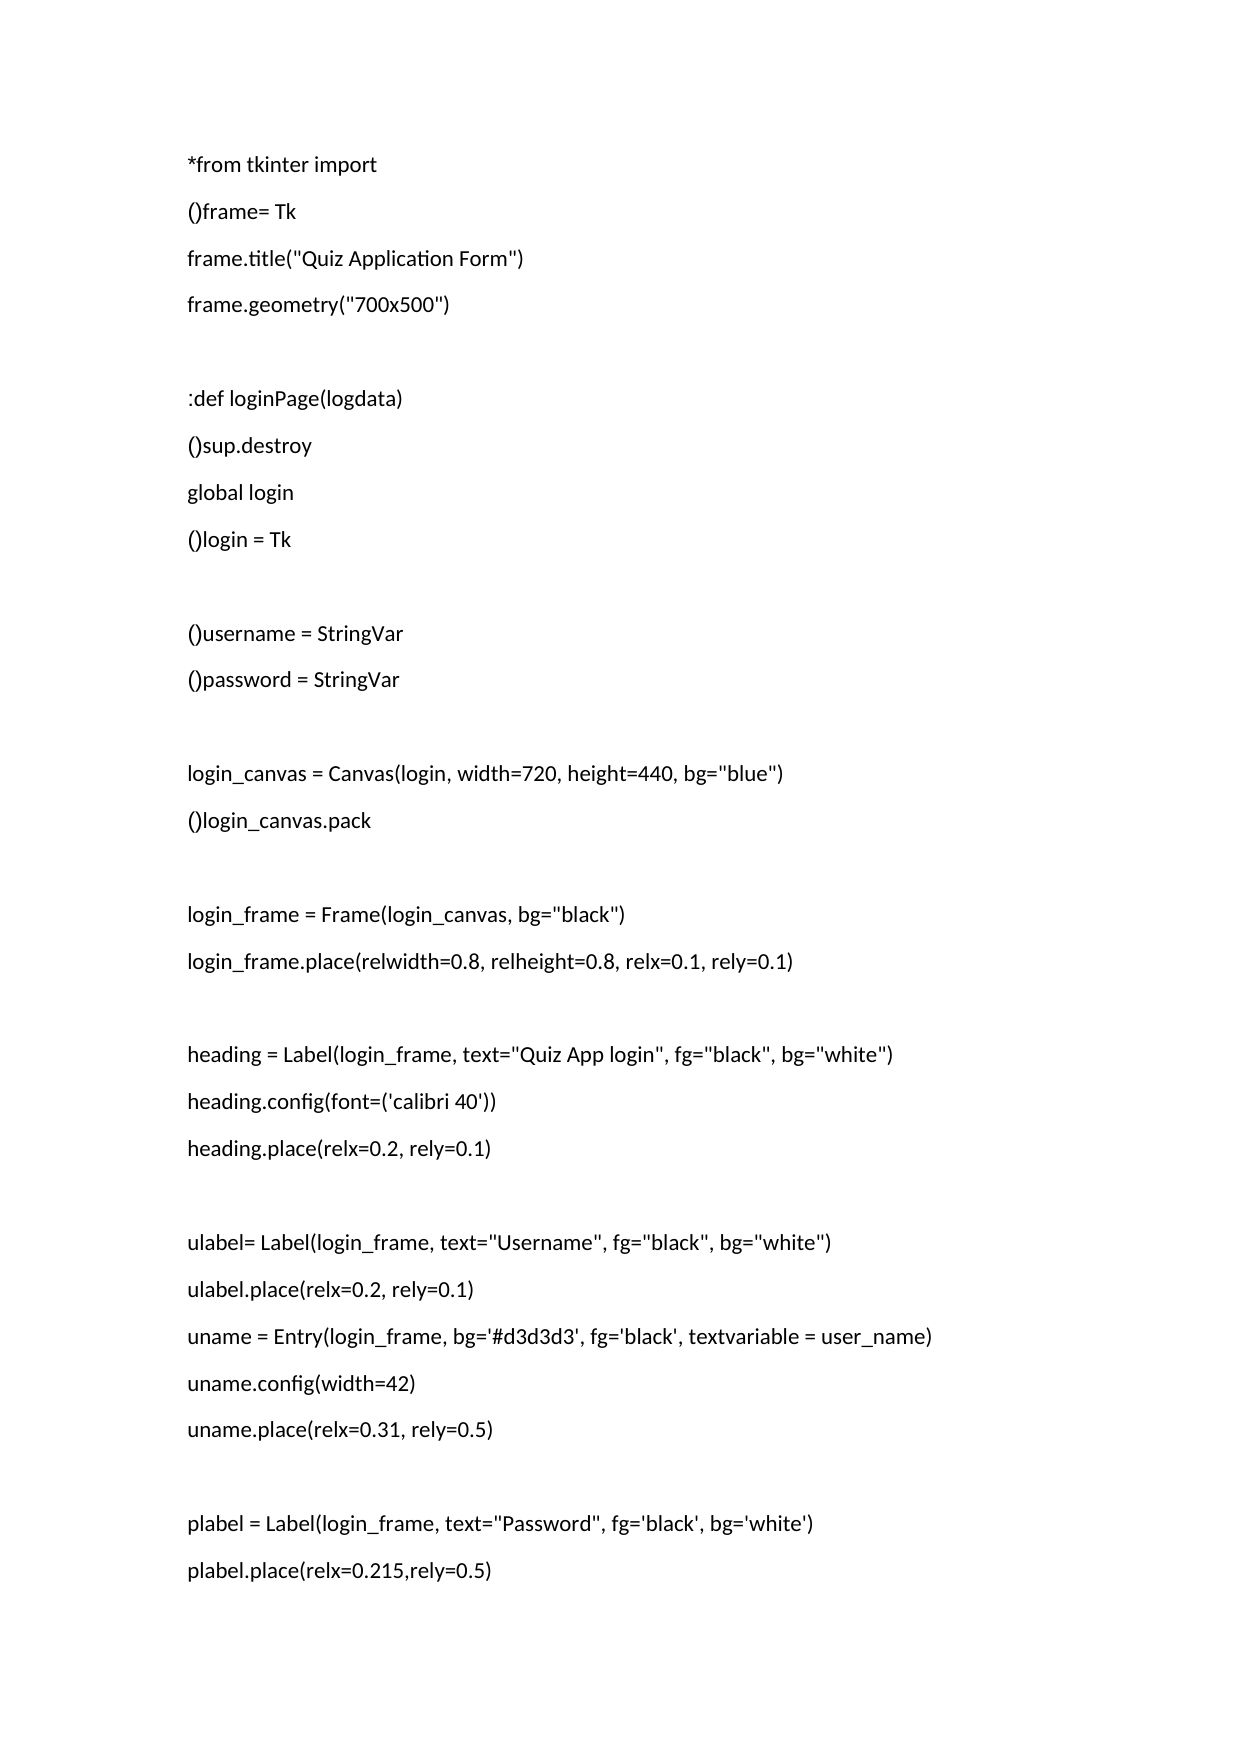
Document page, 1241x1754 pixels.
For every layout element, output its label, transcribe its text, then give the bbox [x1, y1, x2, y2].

text plabel.place(relx=0.215,rely=0.5) [187, 1556, 1053, 1584]
text plabel = Label(login_frame, text="Password", fg='black', bg='white') [187, 1509, 1053, 1537]
text heading.place(relx=0.2, rely=0.1) [187, 1134, 1053, 1162]
text login = Tk() [187, 525, 1053, 553]
text global login [187, 478, 1053, 506]
text frame.geometry("700x500") [187, 291, 1053, 319]
text from tkinter import* [187, 150, 1053, 178]
text login_frame = Frame(login_canvas, bg="black") [187, 900, 1053, 928]
text login_canvas = Canvas(login, width=720, height=440, bg="blue") [187, 759, 1053, 787]
text heading.config(font=('calibri 40')) [187, 1087, 1053, 1116]
text uname.place(relx=0.31, rely=0.5) [187, 1416, 1053, 1444]
text password = StringVar() [187, 666, 1053, 694]
text frame.title("Quiz Application Form") [187, 244, 1053, 272]
text frame= Tk() [187, 197, 1053, 225]
text def loginPage(logdata): [187, 384, 1053, 412]
text ulabel.place(relx=0.2, rely=0.1) [187, 1275, 1053, 1303]
text uname = Entry(login_frame, bg='#d3d3d3', fg='black', textvariable = user_name) [187, 1322, 1053, 1350]
text login_frame.place(relwidth=0.8, relheight=0.8, relx=0.1, rely=0.1) [187, 947, 1053, 975]
text heading = Label(login_frame, text="Quiz App login", fg="black", bg="white") [187, 1041, 1053, 1069]
text ulabel= Label(login_frame, text="Username", fg="black", bg="white") [187, 1228, 1053, 1256]
text username = StringVar() [187, 619, 1053, 647]
text uname.config(width=42) [187, 1369, 1053, 1397]
text login_canvas.pack() [187, 806, 1053, 834]
text sup.destroy() [187, 431, 1053, 459]
